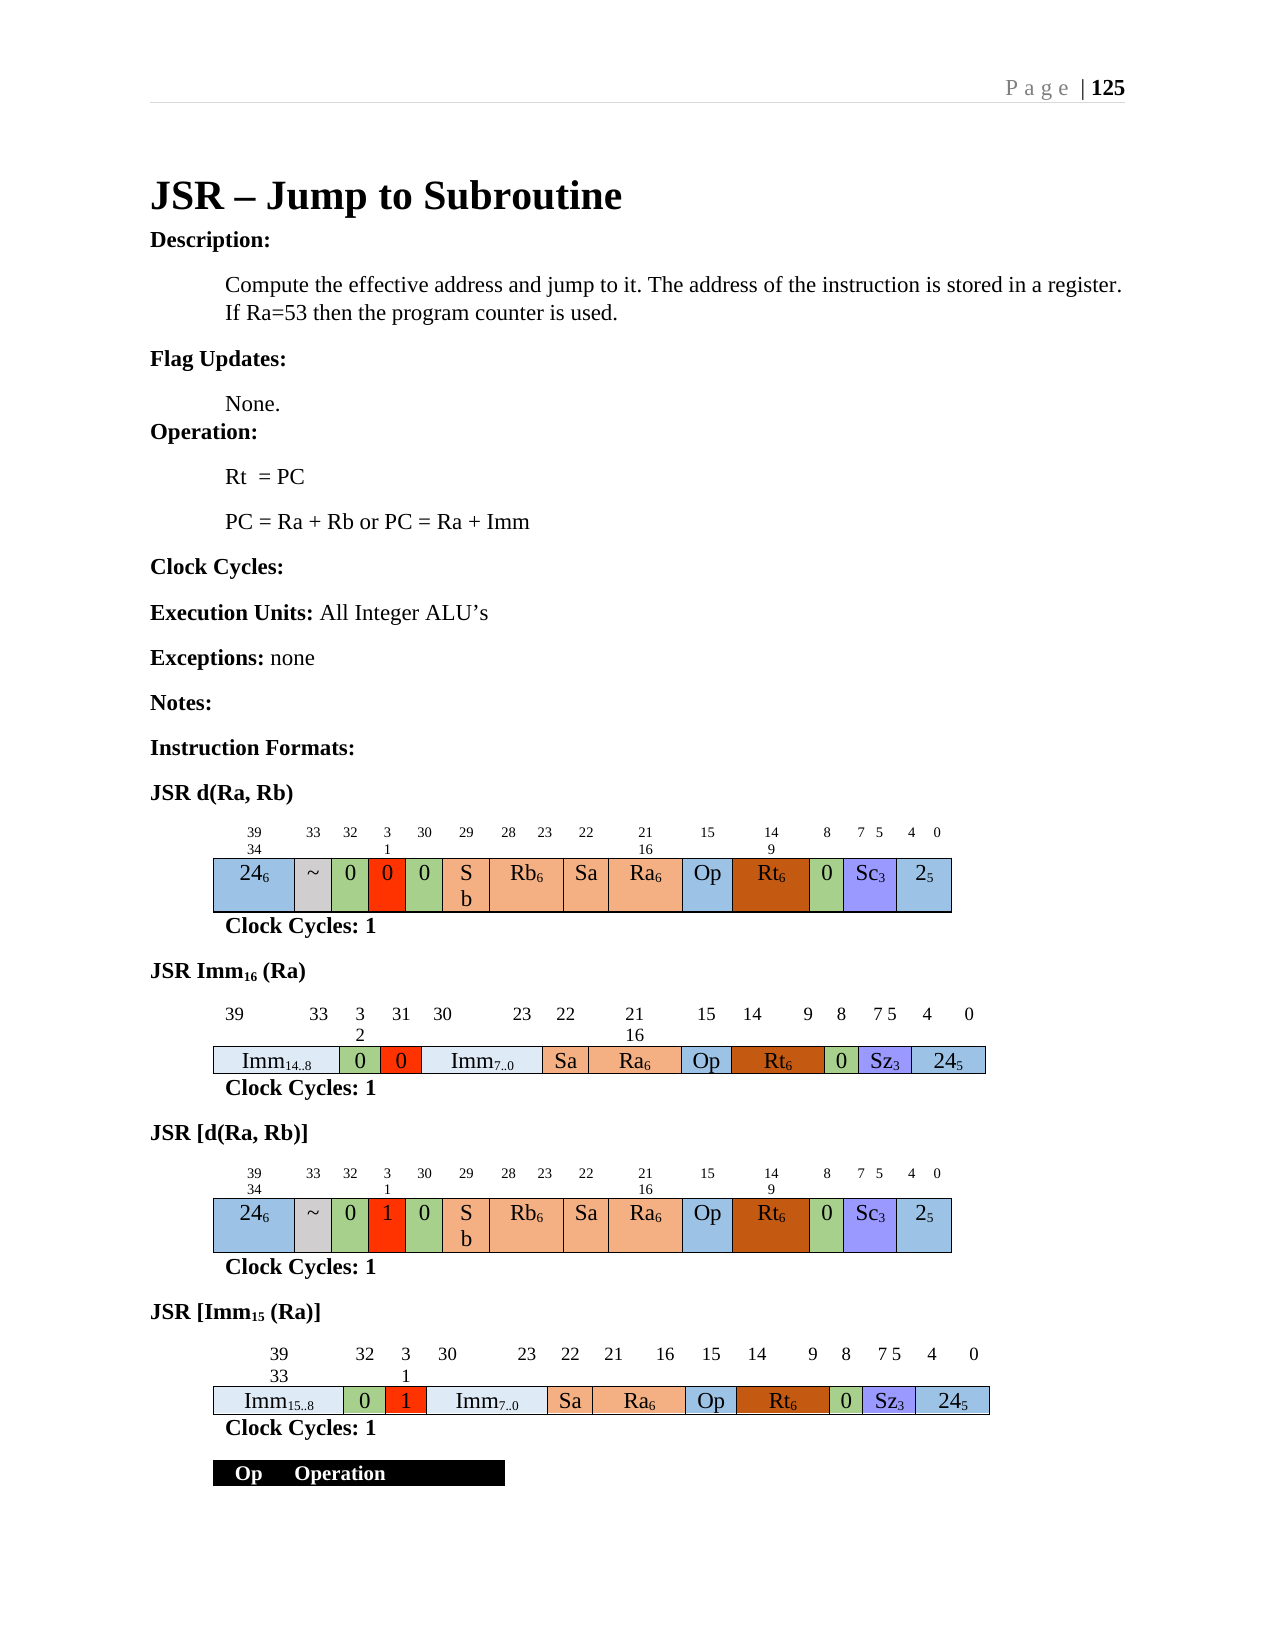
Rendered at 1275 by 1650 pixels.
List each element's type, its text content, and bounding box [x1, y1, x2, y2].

text Clock Cycles: 1 [225, 1414, 1125, 1441]
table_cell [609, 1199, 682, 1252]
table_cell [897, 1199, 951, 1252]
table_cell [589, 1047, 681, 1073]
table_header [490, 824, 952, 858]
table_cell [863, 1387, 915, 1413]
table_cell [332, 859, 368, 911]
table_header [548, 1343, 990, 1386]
text Instruction Formats: [150, 734, 1125, 760]
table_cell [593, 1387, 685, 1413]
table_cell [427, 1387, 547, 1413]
text JSR [Imm15 (Ra)] [150, 1298, 1125, 1324]
subtitle JSR – Jump to Subroutine [150, 171, 1125, 219]
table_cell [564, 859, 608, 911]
text Flag Updates: [150, 344, 1125, 371]
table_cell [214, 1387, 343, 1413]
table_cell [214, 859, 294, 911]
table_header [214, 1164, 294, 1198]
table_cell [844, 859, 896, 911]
text Clock Cycles: 1 [225, 1253, 1125, 1279]
text JSR Imm16 (Ra) [150, 957, 1125, 984]
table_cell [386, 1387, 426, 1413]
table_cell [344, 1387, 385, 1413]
text Rt = PC [150, 463, 1125, 489]
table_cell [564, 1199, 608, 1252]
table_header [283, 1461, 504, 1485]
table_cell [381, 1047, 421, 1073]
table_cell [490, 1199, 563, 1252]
text JSR d(Ra, Rb) [150, 779, 1125, 805]
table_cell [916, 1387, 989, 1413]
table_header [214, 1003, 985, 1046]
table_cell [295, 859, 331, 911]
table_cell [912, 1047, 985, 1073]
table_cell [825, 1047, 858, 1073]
text Clock Cycles: 1 [225, 1074, 1125, 1101]
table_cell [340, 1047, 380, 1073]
text Execution Units: All Integer ALU’s [150, 598, 1125, 625]
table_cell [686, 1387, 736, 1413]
text Clock Cycles: [150, 553, 1125, 580]
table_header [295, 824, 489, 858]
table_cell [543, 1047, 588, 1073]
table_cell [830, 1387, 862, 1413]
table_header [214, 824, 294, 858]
text PC = Ra + Rb or PC = Ra + Imm [225, 508, 1125, 535]
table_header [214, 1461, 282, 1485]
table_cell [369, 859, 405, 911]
text Operation: [150, 418, 1125, 444]
text Exceptions: none [150, 644, 1125, 670]
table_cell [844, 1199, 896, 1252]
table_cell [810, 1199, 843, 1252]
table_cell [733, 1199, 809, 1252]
text Description: [150, 226, 1125, 252]
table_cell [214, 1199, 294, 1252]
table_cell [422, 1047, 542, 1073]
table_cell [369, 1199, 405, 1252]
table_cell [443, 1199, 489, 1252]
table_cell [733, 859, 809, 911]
text None. [225, 390, 1125, 416]
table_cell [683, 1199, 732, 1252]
text JSR [d(Ra, Rb)] [150, 1119, 1125, 1146]
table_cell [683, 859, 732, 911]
text Compute the effective address and jump to it. The address of the instruction is stored in a register. If Ra=53 then the program counter is used. [225, 271, 1125, 326]
text Notes: [150, 689, 1125, 715]
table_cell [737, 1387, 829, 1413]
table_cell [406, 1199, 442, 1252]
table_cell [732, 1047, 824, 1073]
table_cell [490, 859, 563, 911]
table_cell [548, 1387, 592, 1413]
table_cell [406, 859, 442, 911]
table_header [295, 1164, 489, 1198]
text Clock Cycles: 1 [225, 912, 1125, 939]
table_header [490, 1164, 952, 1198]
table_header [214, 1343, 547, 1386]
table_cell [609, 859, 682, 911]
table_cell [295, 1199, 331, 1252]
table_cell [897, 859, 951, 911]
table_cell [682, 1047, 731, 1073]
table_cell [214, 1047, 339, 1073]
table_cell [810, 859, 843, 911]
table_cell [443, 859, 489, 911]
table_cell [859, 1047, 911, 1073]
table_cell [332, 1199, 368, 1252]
